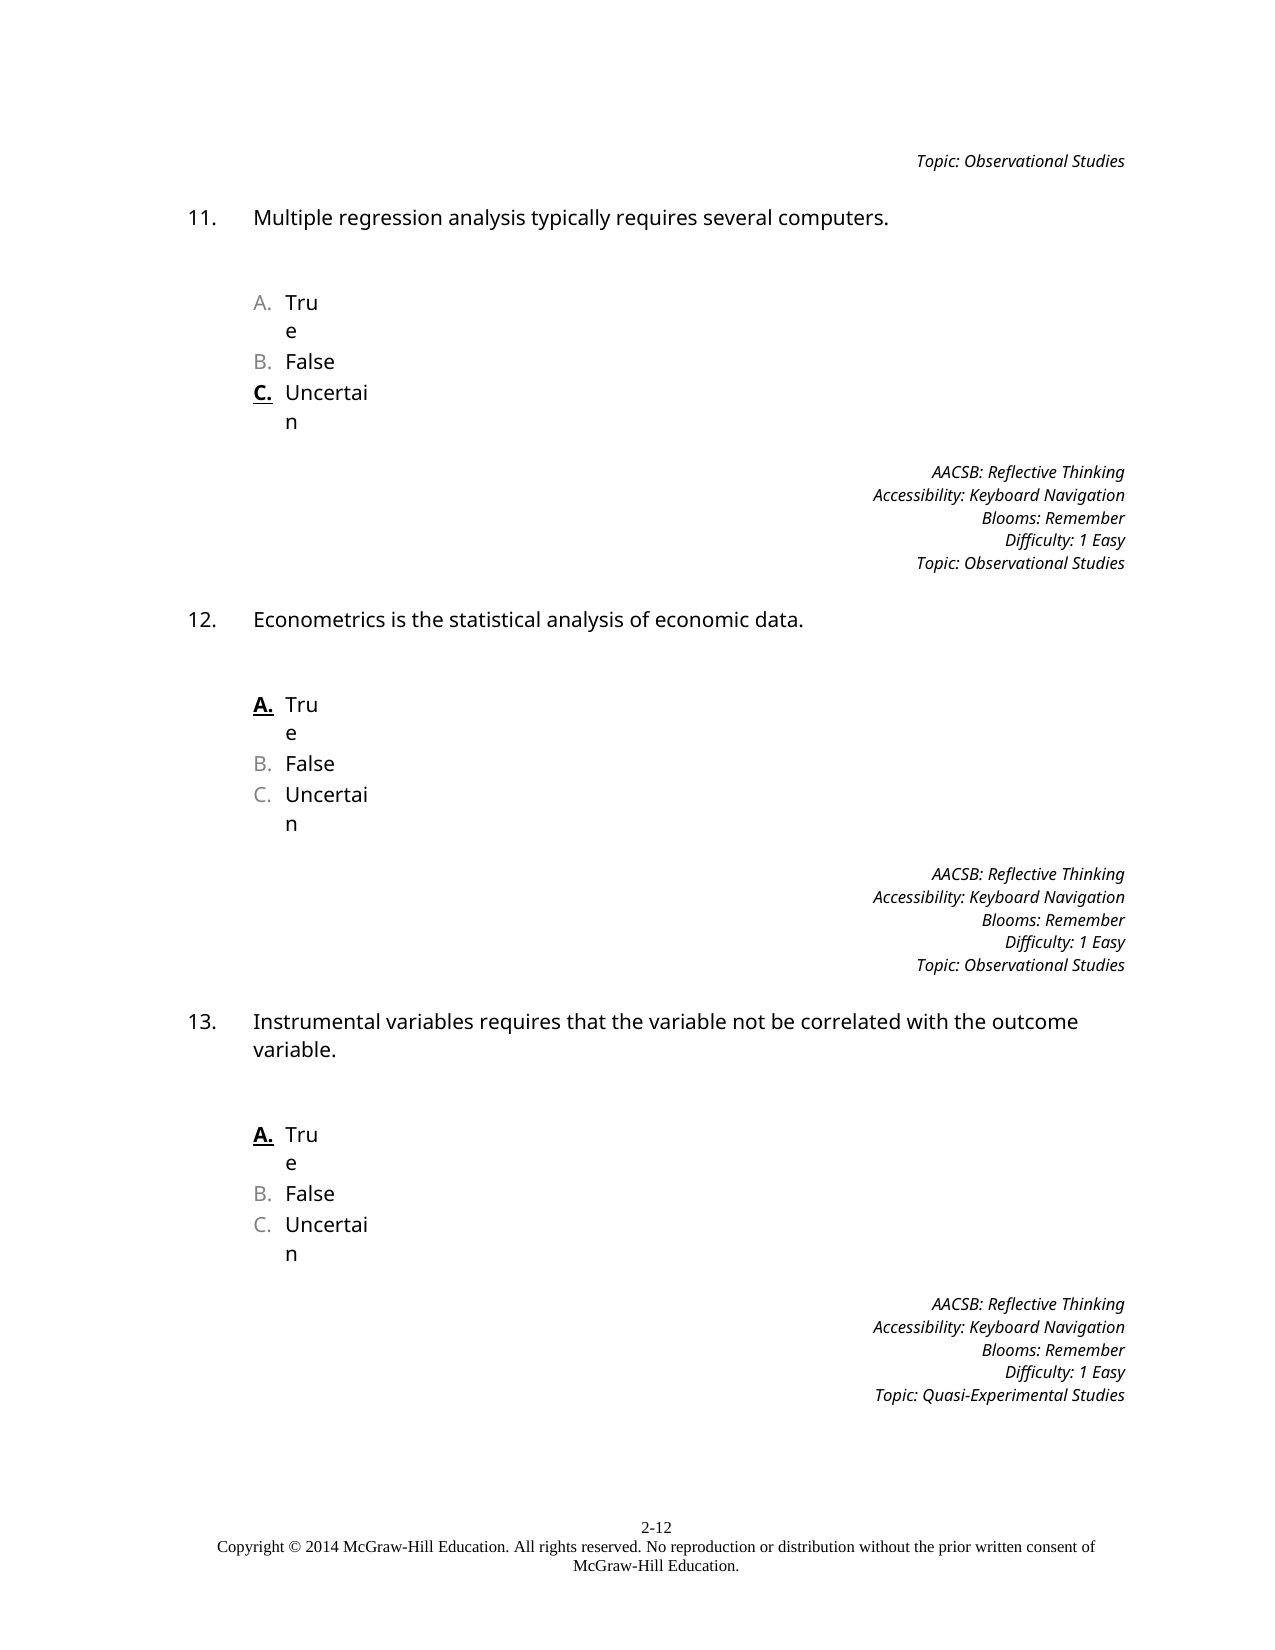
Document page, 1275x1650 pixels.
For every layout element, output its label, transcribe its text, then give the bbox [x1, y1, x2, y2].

table_header AACSB: Reflective Thinking Accessibility: Keyboard Navigation Blooms: Remember Difficulty: 1 Easy Topic: Quasi-Experimental Studies [188, 1293, 1125, 1434]
table_header 11. [188, 203, 253, 435]
table_header Multiple regression analysis typically requires several computers. [253, 203, 1125, 435]
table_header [188, 150, 1125, 201]
table_header 13. [188, 1007, 253, 1267]
table_header 12. [188, 605, 253, 837]
table_header Econometrics is the statistical analysis of economic data. [253, 605, 1125, 837]
table_header AACSB: Reflective Thinking Accessibility: Keyboard Navigation Blooms: Remember Difficulty: 1 Easy Topic: Observational Studies [188, 863, 1125, 1004]
table_header AACSB: Reflective Thinking Accessibility: Keyboard Navigation Blooms: Remember Difficulty: 1 Easy Topic: Observational Studies [188, 461, 1125, 602]
table_header Instrumental variables requires that the variable not be correlated with the outcome variable. [253, 1007, 1125, 1267]
